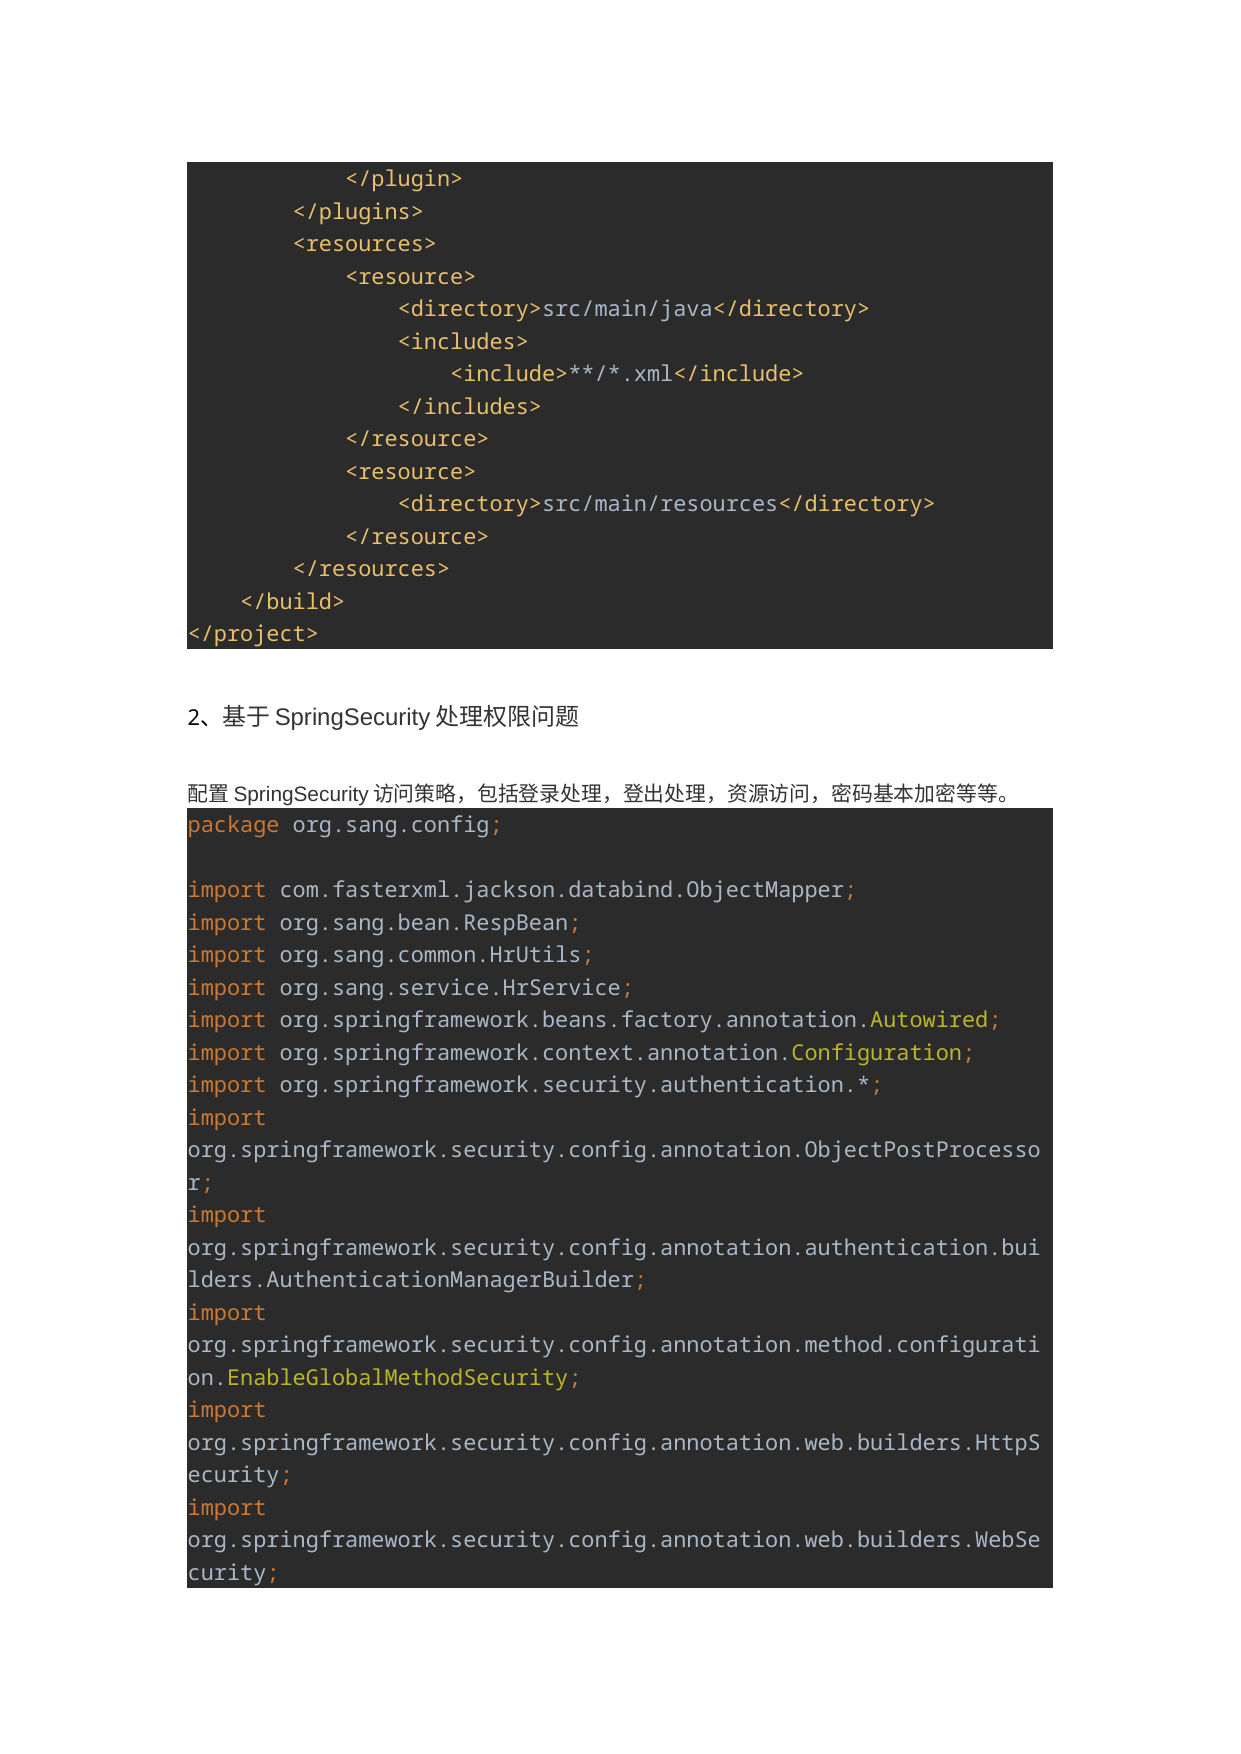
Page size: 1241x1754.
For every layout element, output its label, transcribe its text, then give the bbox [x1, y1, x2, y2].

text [187, 808, 1053, 1588]
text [187, 162, 1053, 649]
text 2、基于SpringSecurity处理权限问题 [187, 682, 1053, 747]
text 配置SpringSecurity访问策略，包括登录处理，登出处理，资源访问，密码基本加密等等。 [187, 776, 1053, 808]
